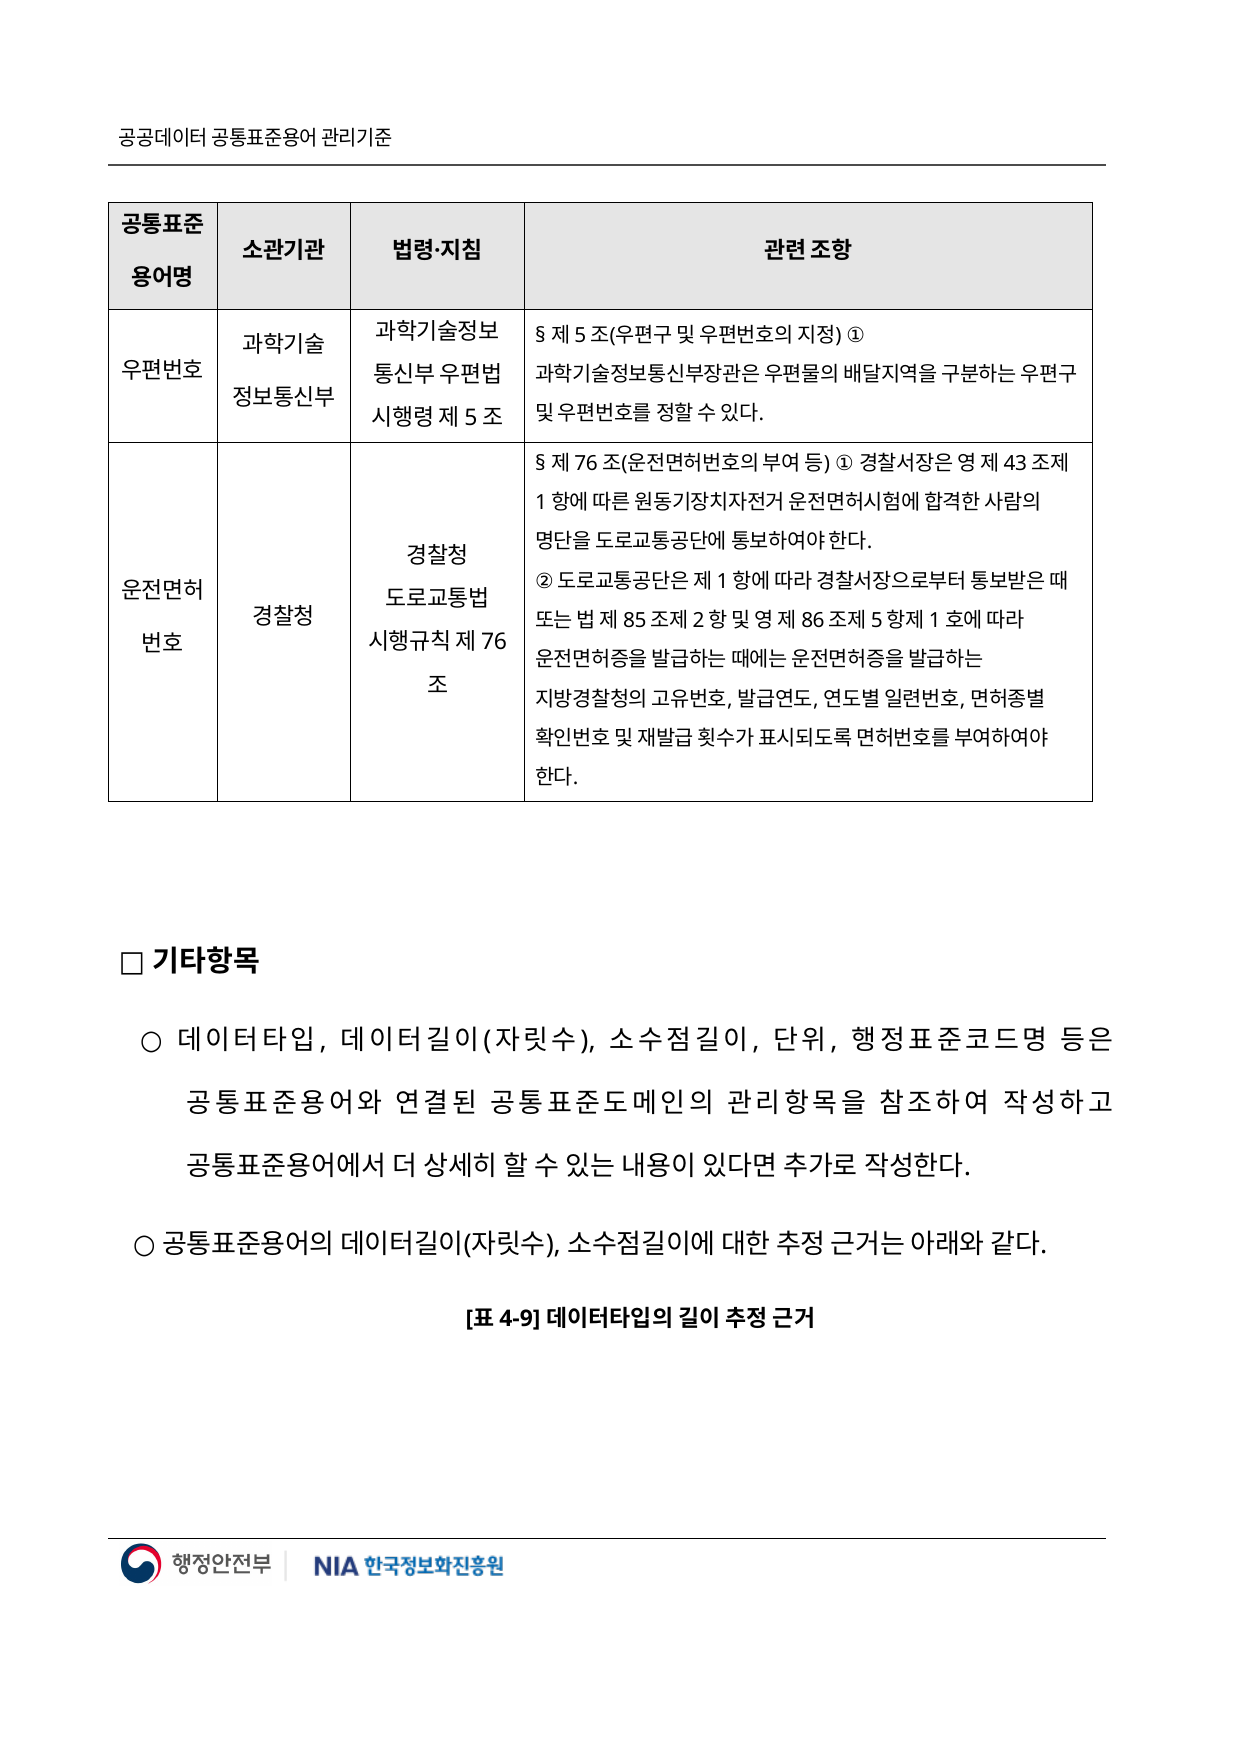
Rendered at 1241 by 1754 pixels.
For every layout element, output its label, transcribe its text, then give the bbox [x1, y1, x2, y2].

table_header 소관기관 [218, 203, 350, 309]
table_cell 경찰청 [218, 443, 350, 801]
table_cell 제76조(운전면허번호의 부여 등) ① 경찰서장은 영 제43조제1항에 따른 원동기장치자전거 운전면허시험에 합격한 사람의 명단을 도로교통공단에 통보하여야 한다. ②도로교통공단은 제1항에 따라 경찰서장으로부터 통보받은 때 또는 법 제85조제2항 및 영 제86조제5항제1호에 따라 운전면허증을 발급하는 때에는 운전면허증을 발급하는 지방경찰청의 고유번호, 발급연도, 연도별 일련번호, 면허종별 확인번호 및 재발급 횟수가 표시되도록 면허번호를 부여하여야 한다. [525, 443, 1092, 801]
table_header 관련 조항 [525, 203, 1092, 309]
table_cell 운전면허번호 [109, 443, 217, 801]
table_cell 제5조(우편구 및 우편번호의 지정) ①과학기술정보통신부장관은 우편물의 배달지역을 구분하는 우편구 및 우편번호를 정할 수 있다. [525, 310, 1092, 442]
table_header 법령·지침 [351, 203, 524, 309]
text ○ 데이터타입, 데이터길이(자릿수), 소수점길이, 단위, 행정표준코드명 등은 공통표준용어와 연결된 공통표준도메인의 관리항목을 참조하여 작성하고 공통표준용어에서 더 상세히 할 수 있는 내용이 있다면 추가로 작성한다. [119, 1018, 1114, 1184]
text ○ 공통표준용어의 데이터길이(자릿수), 소수점길이에 대한 추정 근거는 아래와 같다. [119, 1222, 1114, 1262]
table_header 공통표준용어명 [109, 203, 217, 309]
table_cell 우편번호 [109, 310, 217, 442]
text [표 4-9] 데이터타입의 길이 추정 근거 [166, 1300, 1114, 1334]
text □ 기타항목 [119, 938, 1114, 980]
picture [282, 1547, 504, 1586]
picture [118, 1541, 273, 1586]
table_cell 경찰청 도로교통법 시행규칙 제76조 [351, 443, 524, 801]
table_cell 과학기술정보 통신부 우편법 시행령 제5조 [351, 310, 524, 442]
table_cell 과학기술 정보통신부 [218, 310, 350, 442]
